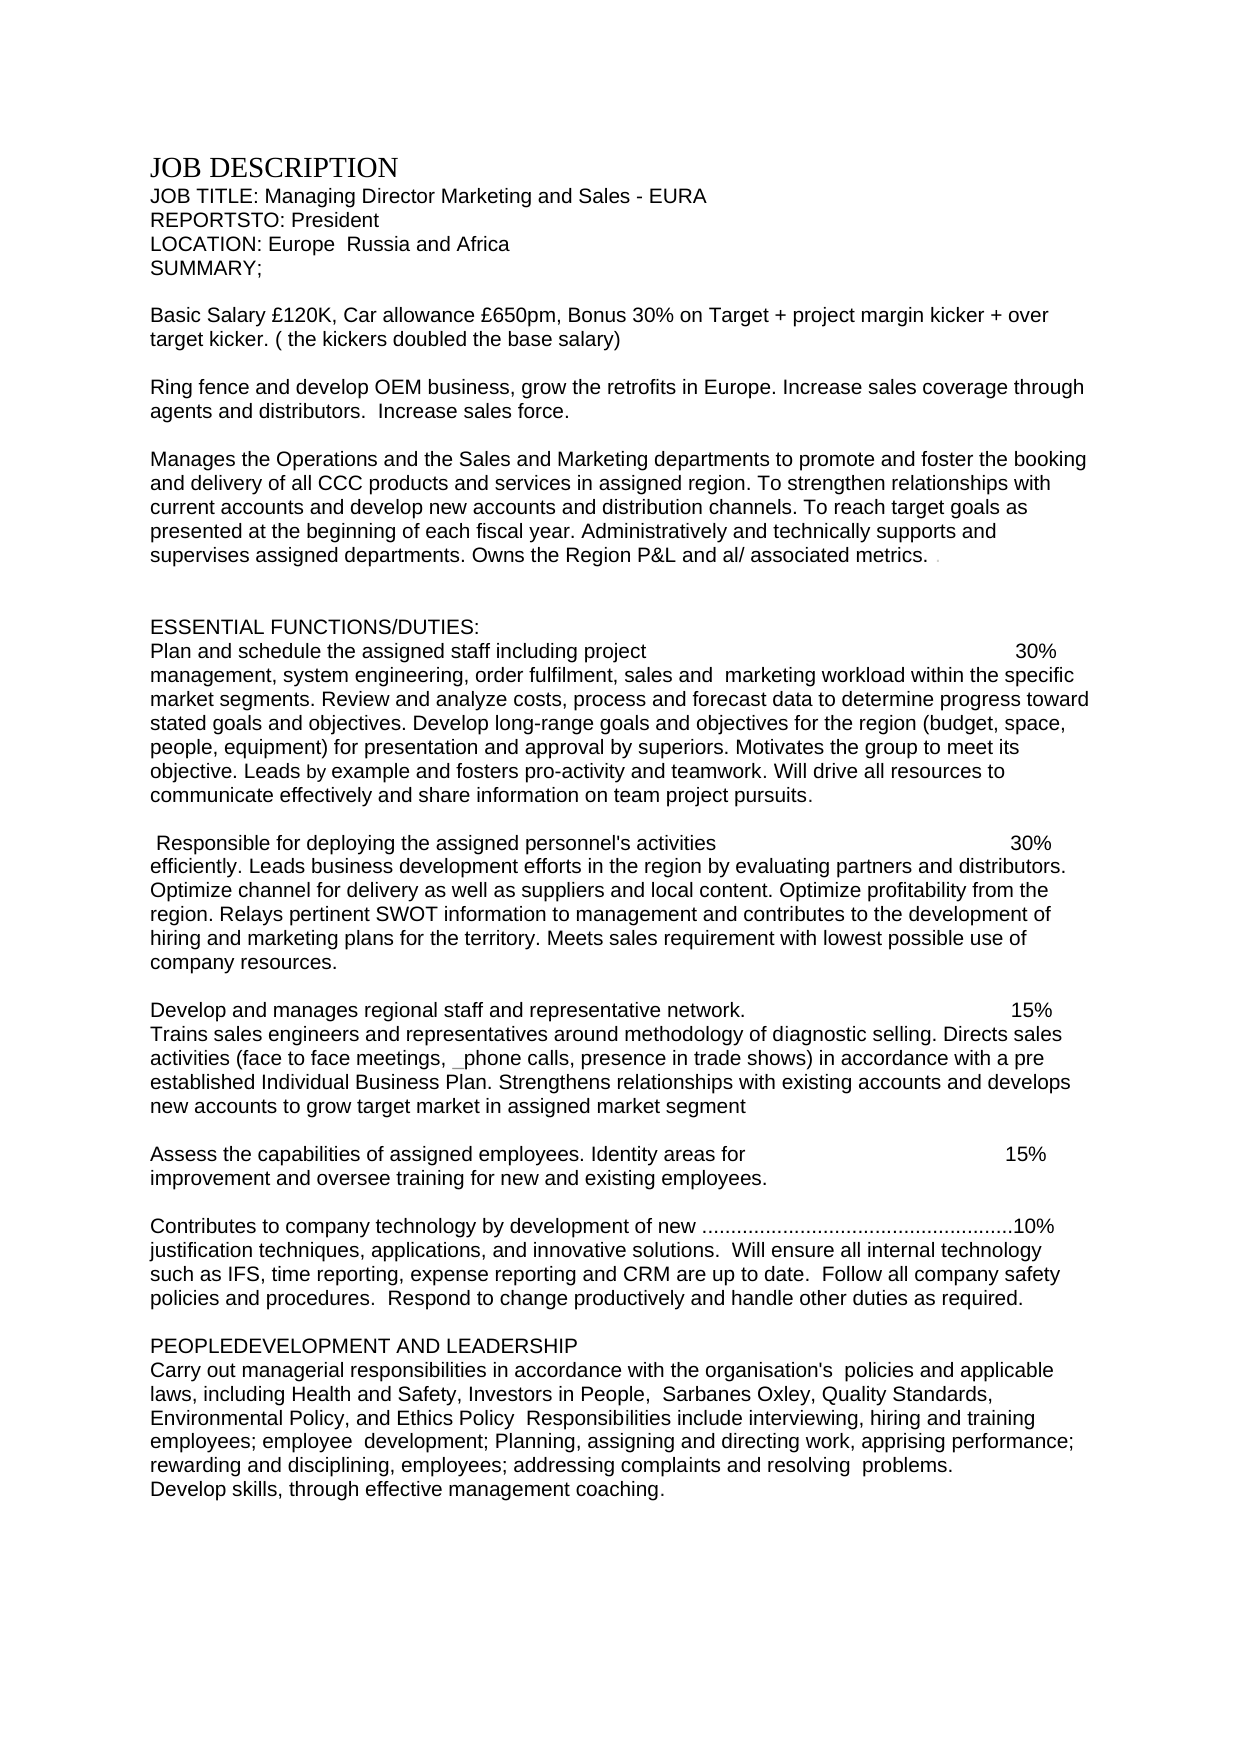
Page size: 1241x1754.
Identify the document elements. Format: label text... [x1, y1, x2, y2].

text Carry out managerial responsibilities in accordance with the organisation's policies and applicable laws, including Health and Safety, Investors in People, Sarbanes Oxley, Quality Standards, Environmental Policy, and Ethics Policy Responsibilities include interviewing, hiring and training employees; employee development; Planning, assigning and directing work, apprising performance; rewarding and disciplining, employees; addressing complaints and resolving problems. [150, 1357, 1090, 1477]
text Manages the Operations and the Sales and Marketing departments to promote and foster the booking and delivery of all CCC products and services in assigned region. To strengthen relationships with current accounts and develop new accounts and distribution channels. To reach target goals as presented at the beginning of each fiscal year. Administratively and technically supports and supervises assigned departments. Owns the Region P&L and al/ associated metrics. . [150, 447, 1090, 567]
text ESSENTIAL FUNCTIONS/DUTIES: [150, 615, 1090, 639]
text Responsible for deploying the assigned personnel's activities 30% efficiently. Leads business development efforts in the region by evaluating partners and distributors. Optimize channel for delivery as well as suppliers and local content. Optimize profitability from the region. Relays pertinent SWOT information to management and contributes to the development of hiring and marketing plans for the territory. Meets sales requirement with lowest possible use of company resources. [150, 830, 1090, 974]
text SUMMARY; [150, 255, 1090, 279]
text Ring fence and develop OEM business, grow the retrofits in Europe. Increase sales coverage through agents and distributors. Increase sales force. [150, 375, 1090, 423]
text PEOPLEDEVELOPMENT AND LEADERSHIP [150, 1333, 1090, 1357]
text Basic Salary £120K, Car allowance £650pm, Bonus 30% on Target + project margin kicker + over target kicker. ( the kickers doubled the base salary) [150, 303, 1090, 351]
text JOB TITLE: Managing Director Marketing and Sales - EURA [150, 183, 1090, 207]
text Develop and manages regional staff and representative network. 15% Trains sales engineers and representatives around methodology of diagnostic selling. Directs sales activities (face to face meetings, _phone calls, presence in trade shows) in accordance with a pre established Individual Business Plan. Strengthens relationships with existing accounts and develops new accounts to grow target market in assigned market segment [150, 998, 1090, 1118]
text Contributes to company technology by development of new ......................................................10% justification techniques, applications, and innovative solutions. Will ensure all internal technology such as IFS, time reporting, expense reporting and CRM are up to date. Follow all company safety policies and procedures. Respond to change productively and handle other duties as required. [150, 1214, 1090, 1309]
text Develop skills, through effective management coaching. [150, 1477, 1090, 1501]
text Assess the capabilities of assigned employees. Identity areas for 15% [150, 1142, 1090, 1166]
text LOCATION: Europe Russia and Africa [150, 231, 1090, 255]
text REPORTSTO: President [150, 207, 1090, 231]
text improvement and oversee training for new and existing employees. [150, 1166, 1090, 1190]
text Plan and schedule the assigned staff including project 30% management, system engineering, order fulfilment, sales and marketing workload within the specific market segments. Review and analyze costs, process and forecast data to determine progress toward stated goals and objectives. Develop long-range goals and objectives for the region (budget, space, people, equipment) for presentation and approval by superiors. Motivates the group to meet its objective. Leads by example and fosters pro-activity and teamwork. Will drive all resources to communicate effectively and share information on team project pursuits. [150, 639, 1090, 806]
text JOB DESCRIPTION [150, 150, 1090, 183]
